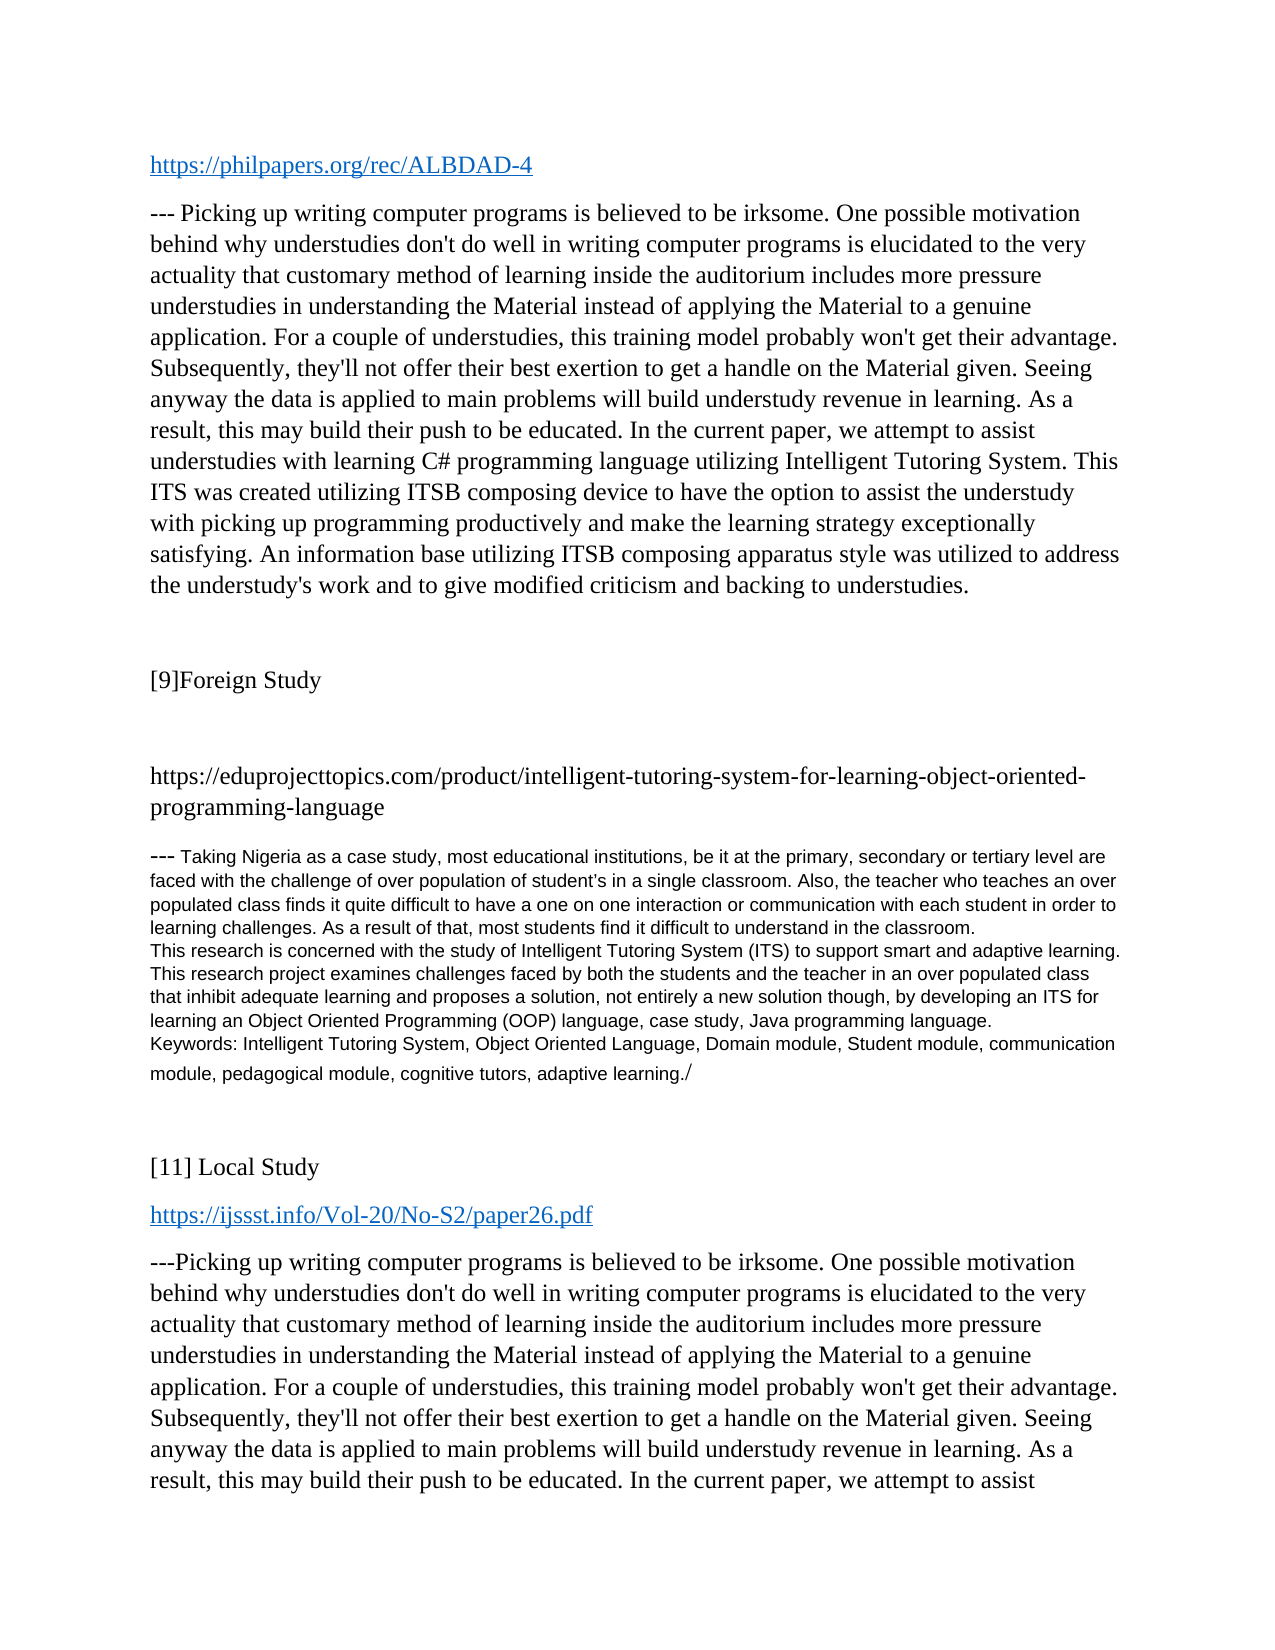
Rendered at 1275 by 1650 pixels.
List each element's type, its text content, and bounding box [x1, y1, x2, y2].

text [150, 1247, 1125, 1493]
text https://ijssst.info/Vol-20/No-S2/paper26.pdf [150, 1200, 1125, 1228]
text https://philpapers.org/rec/ALBDAD-4 [150, 150, 1125, 179]
text --- Taking Nigeria as a case study, most educational institutions, be it at the primary, secondary or tertiary level are faced with the challenge of over population of student’s in a single classroom. Also, the teacher who teaches an over populated class finds it quite difficult to have a one on one interaction or communication with each student in order to learning challenges. As a result of that, most students find it difficult to understand in the classroom. This research is concerned with the study of Intelligent Tutoring System (ITS) to support smart and adaptive learning. This research project examines challenges faced by both the students and the teacher in an over populated class that inhibit adequate learning and proposes a solution, not entirely a new solution though, by developing an ITS for learning an Object Oriented Programming (OOP) language, case study, Java programming language. Keywords: Intelligent Tutoring System, Object Oriented Language, Domain module, Student module, communication module, pedagogical module, cognitive tutors, adaptive learning./ [150, 840, 1125, 1085]
text https://eduprojecttopics.com/product/intelligent-tutoring-system-for-learning-object-oriented-programming-language [150, 761, 1125, 821]
text [11] Local Study [150, 1152, 1125, 1181]
text [9]Foreign Study [150, 666, 1125, 694]
